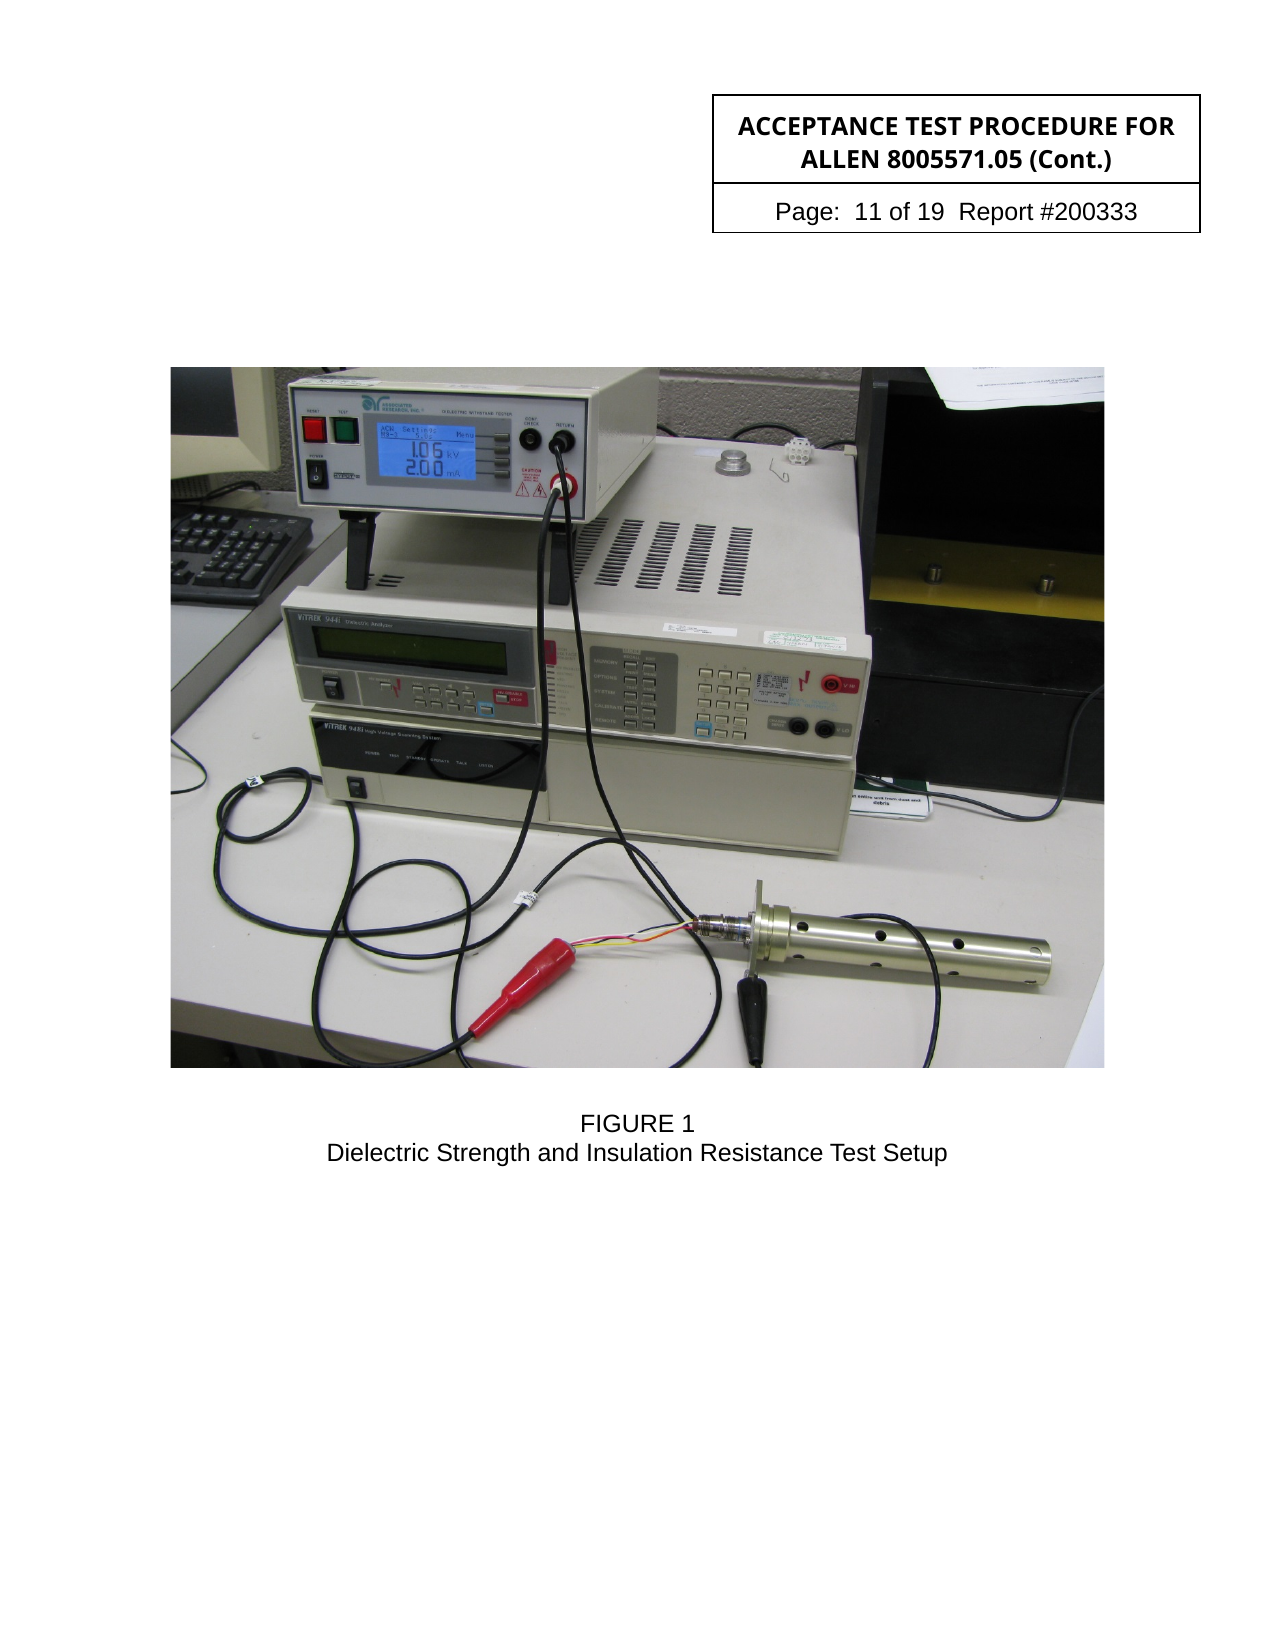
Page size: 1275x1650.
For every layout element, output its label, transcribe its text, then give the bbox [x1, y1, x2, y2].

picture [170, 367, 1105, 1068]
text Dielectric Strength and Insulation Resistance Test Setup [150, 1138, 1125, 1167]
text FIGURE 1 [150, 1109, 1125, 1138]
